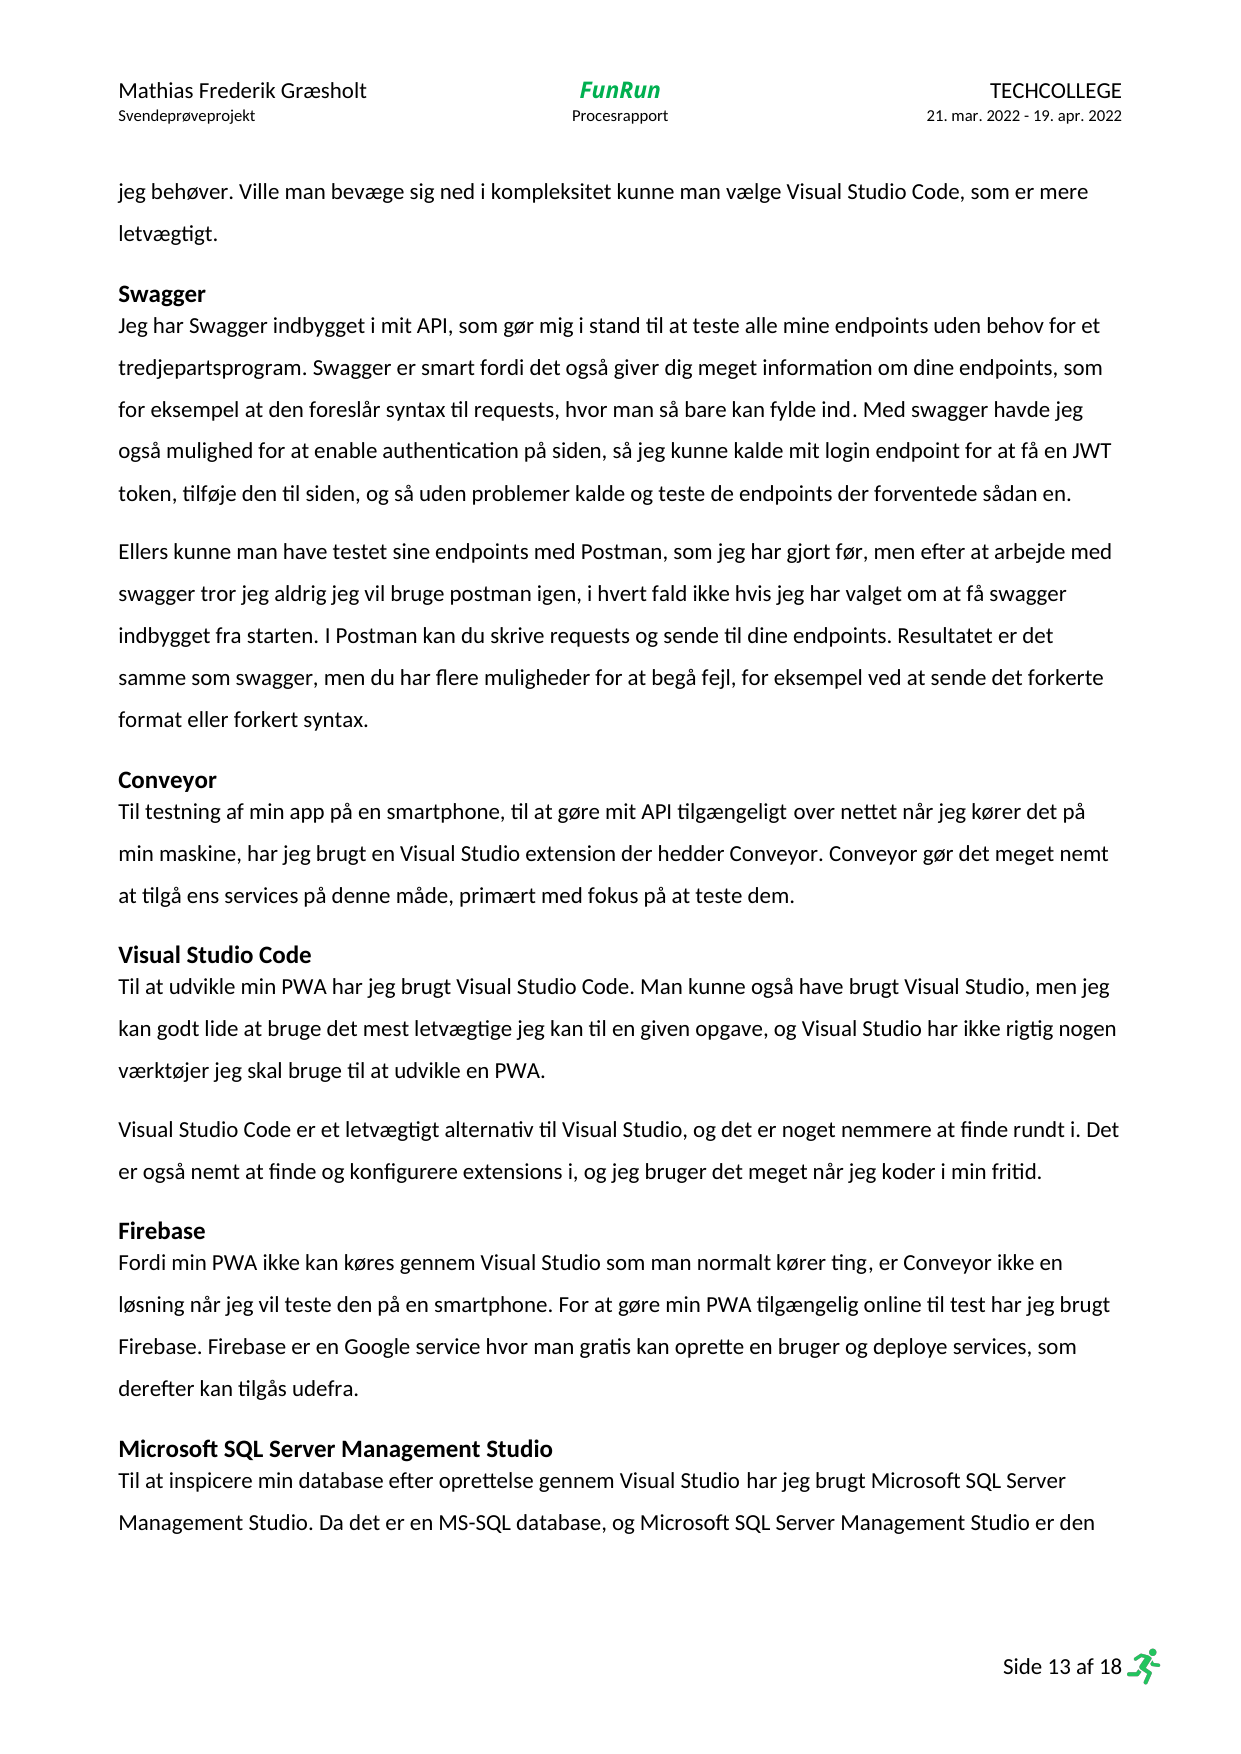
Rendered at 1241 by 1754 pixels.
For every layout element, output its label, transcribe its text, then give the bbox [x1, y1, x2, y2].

subtitle Firebase [118, 1216, 1122, 1246]
text Ellers kunne man have testet sine endpoints med Postman, som jeg har gjort før, men efter at arbejde med swagger tror jeg aldrig jeg vil bruge postman igen, i hvert fald ikke hvis jeg har valget om at få swagger indbygget fra starten. I Postman kan du skrive requests og sende til dine endpoints. Resultatet er det samme som swagger, men du har flere muligheder for at begå fejl, for eksempel ved at sende det forkerte format eller forkert syntax. [118, 537, 1122, 733]
text Fordi min PWA ikke kan køres gennem Visual Studio som man normalt kører ting, er Conveyor ikke en løsning når jeg vil teste den på en smartphone. For at gøre min PWA tilgængelig online til test har jeg brugt Firebase. Firebase er en Google service hvor man gratis kan oprette en bruger og deploye services, som derefter kan tilgås udefra. [118, 1248, 1122, 1402]
subtitle Swagger [118, 278, 1122, 308]
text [118, 1466, 1122, 1536]
text Jeg har Swagger indbygget i mit API, som gør mig i stand til at teste alle mine endpoints uden behov for et tredjepartsprogram. Swagger er smart fordi det også giver dig meget information om dine endpoints, som for eksempel at den foreslår syntax til requests, hvor man så bare kan fylde ind. Med swagger havde jeg også mulighed for at enable authentication på siden, så jeg kunne kalde mit login endpoint for at få en JWT token, tilføje den til siden, og så uden problemer kalde og teste de endpoints der forventede sådan en. [118, 311, 1122, 507]
text Til at udvikle min PWA har jeg brugt Visual Studio Code. Man kunne også have brugt Visual Studio, men jeg kan godt lide at bruge det mest letvægtige jeg kan til en given opgave, og Visual Studio har ikke rigtig nogen værktøjer jeg skal bruge til at udvikle en PWA. [118, 972, 1122, 1084]
subtitle Conveyor [118, 764, 1122, 794]
text Til testning af min app på en smartphone, til at gøre mit API tilgængeligt over nettet når jeg kører det på min maskine, har jeg brugt en Visual Studio extension der hedder Conveyor. Conveyor gør det meget nemt at tilgå ens services på denne måde, primært med fokus på at teste dem. [118, 797, 1122, 909]
text Visual Studio Code er et letvægtigt alternativ til Visual Studio, og det er noget nemmere at finde rundt i. Det er også nemt at finde og konfigurere extensions i, og jeg bruger det meget når jeg koder i min fritid. [118, 1115, 1122, 1185]
subtitle Visual Studio Code [118, 939, 1122, 970]
subtitle Microsoft SQL Server Management Studio [118, 1433, 1122, 1463]
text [118, 177, 1122, 247]
picture [1123, 1646, 1164, 1687]
